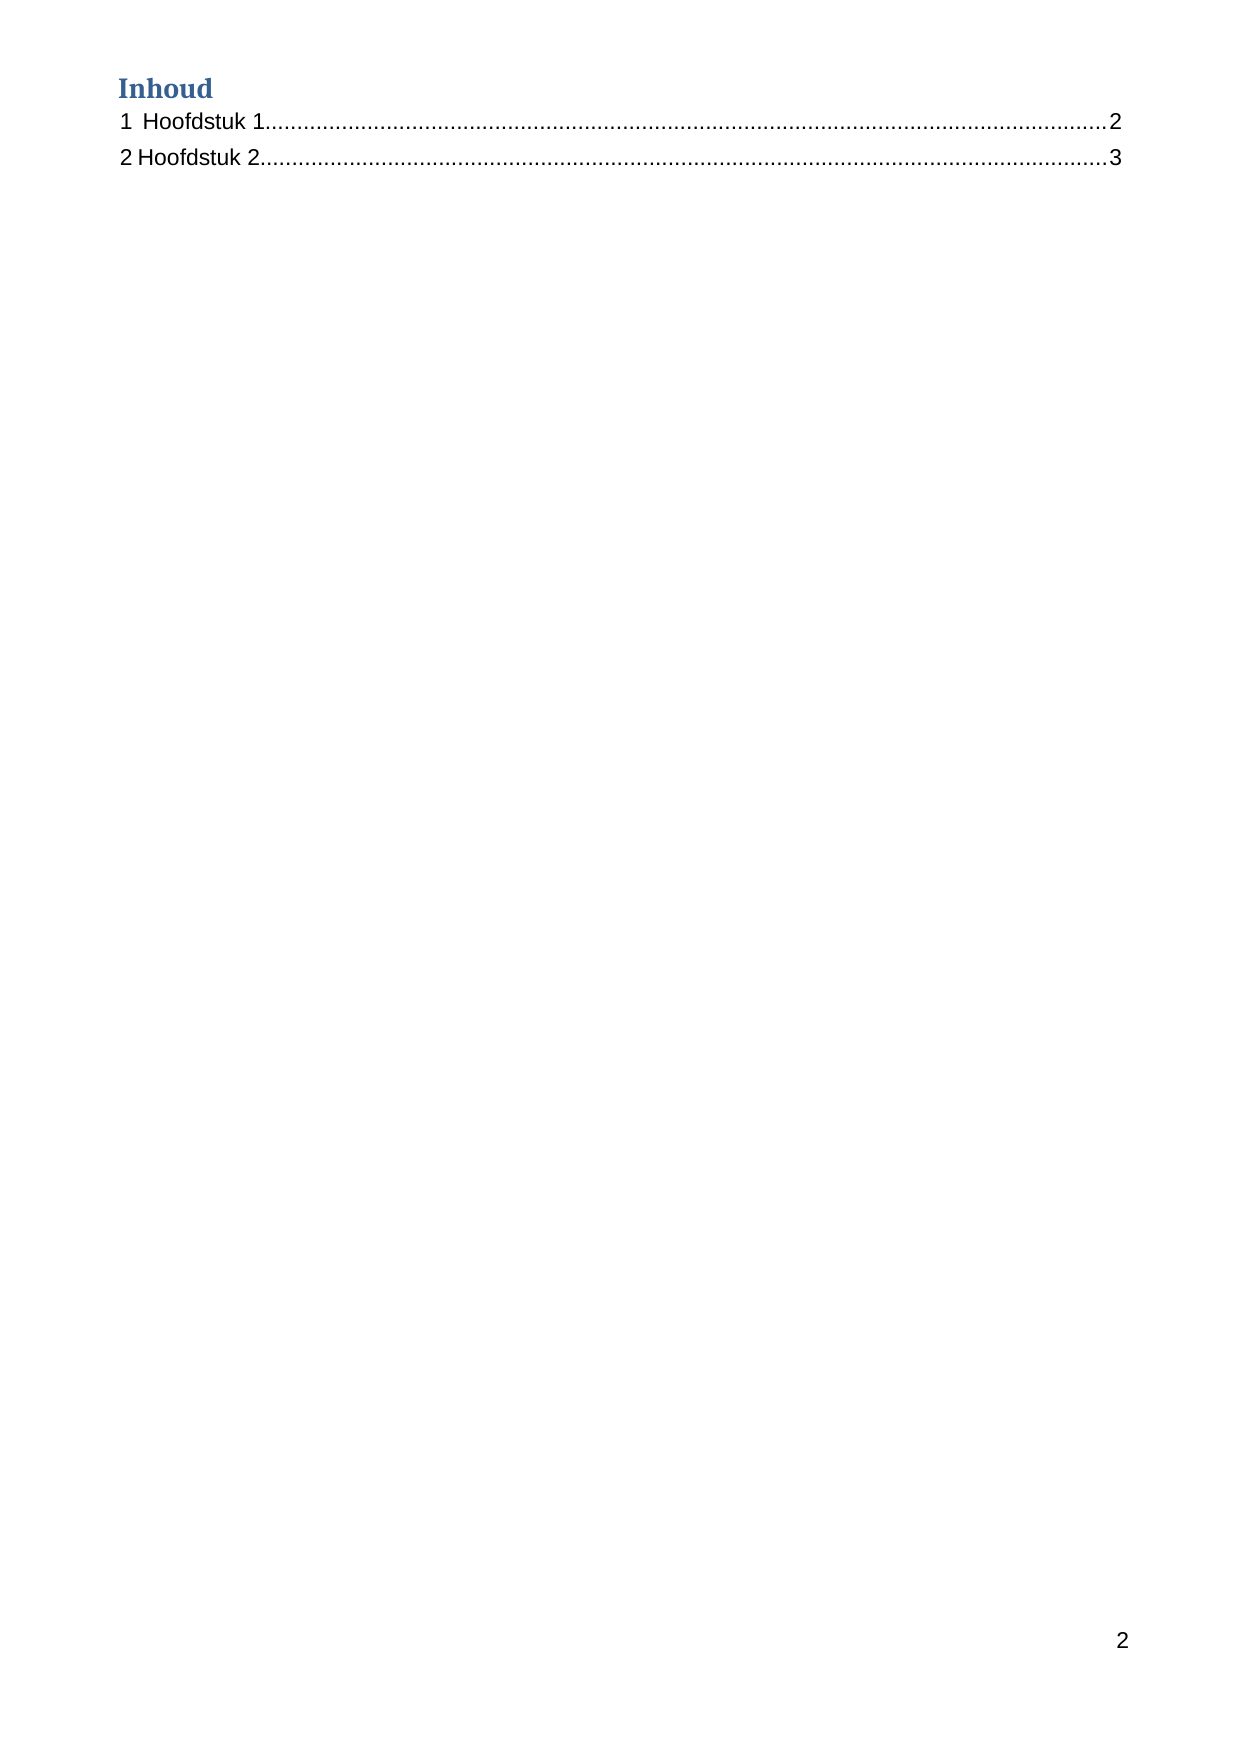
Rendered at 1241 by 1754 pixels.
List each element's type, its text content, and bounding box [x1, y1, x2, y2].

text Inhoud [118, 72, 1129, 105]
